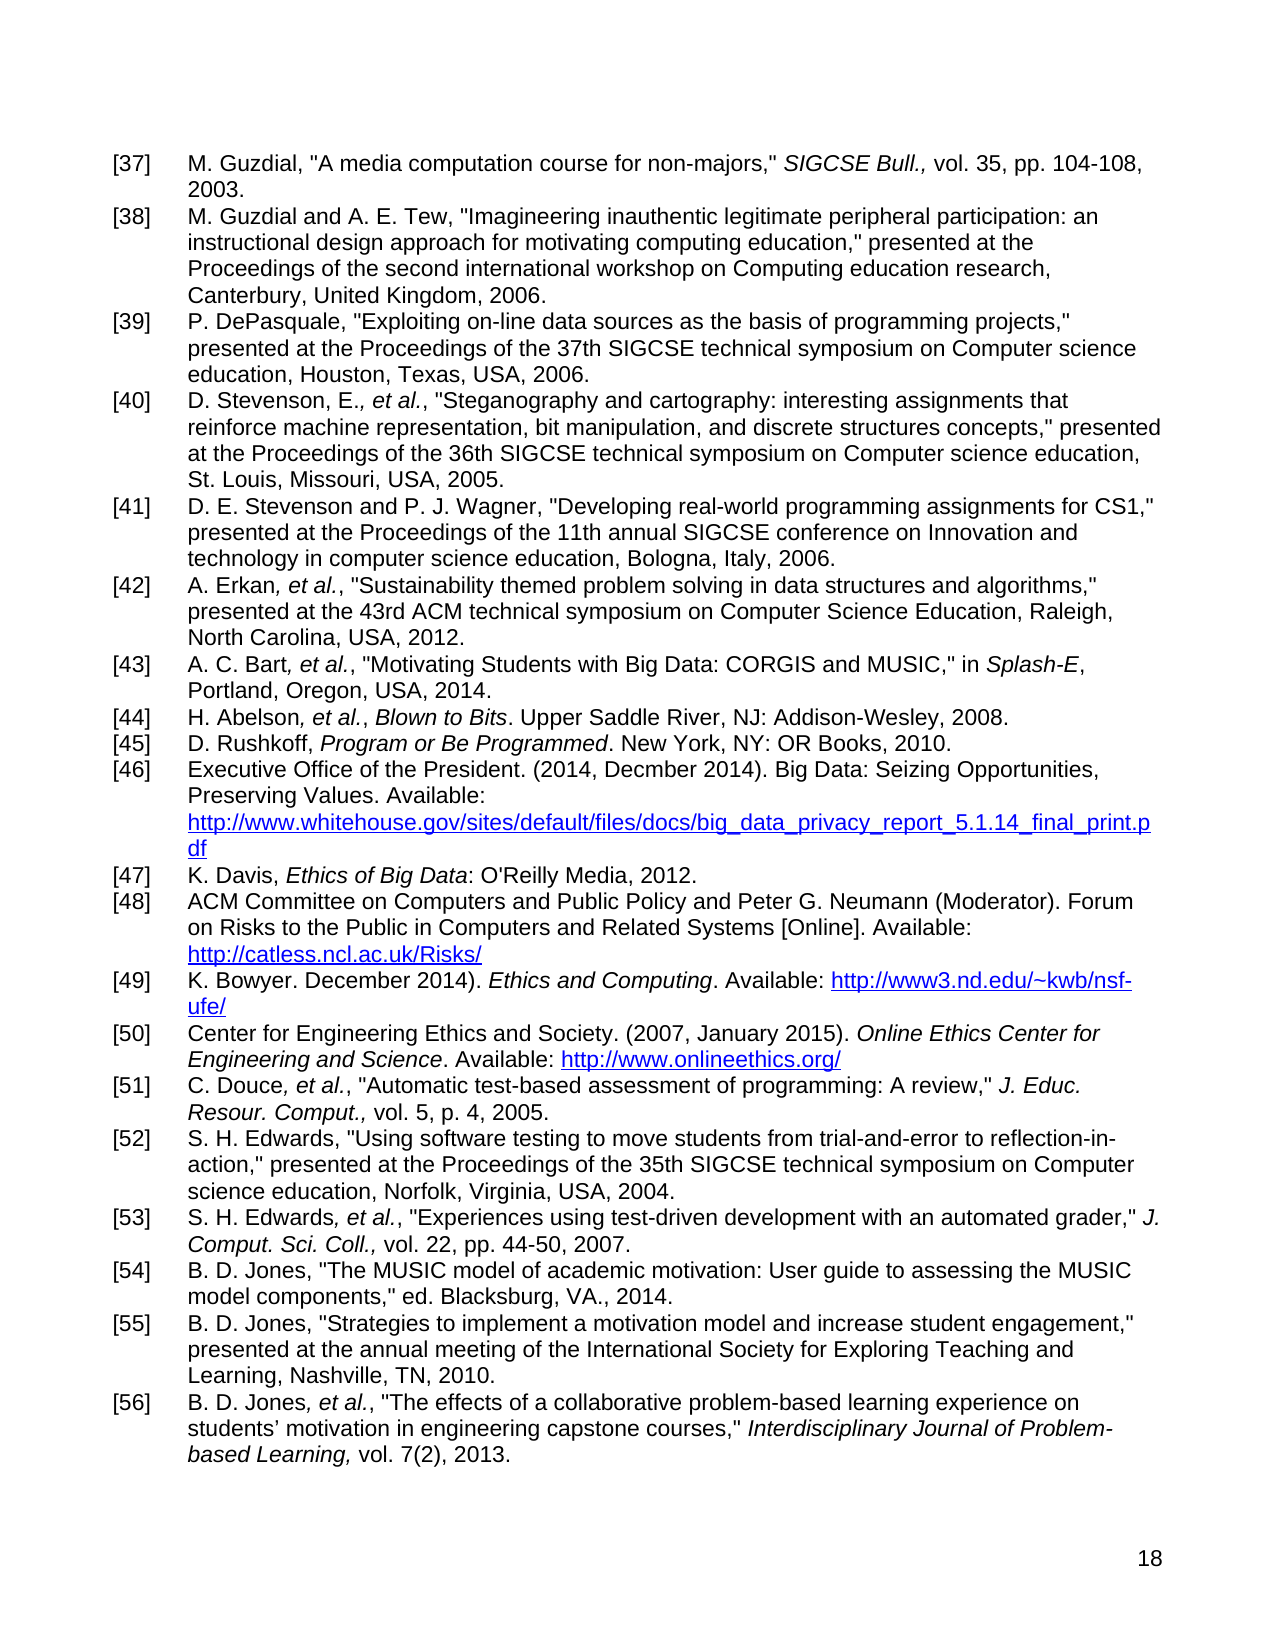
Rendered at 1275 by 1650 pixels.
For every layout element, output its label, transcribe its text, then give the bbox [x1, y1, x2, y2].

text [37] M. Guzdial, "A media computation course for non-majors," SIGCSE Bull., vol. 35, pp. 104-108, 2003. [112, 150, 1162, 203]
text [43] A. C. Bart, et al., "Motivating Students with Big Data: CORGIS and MUSIC," in Splash-E, Portland, Oregon, USA, 2014. [112, 651, 1162, 703]
text [40] D. Stevenson, E., et al., "Steganography and cartography: interesting assignments that reinforce machine representation, bit manipulation, and discrete structures concepts," presented at the Proceedings of the 36th SIGCSE technical symposium on Computer science education, St. Louis, Missouri, USA, 2005. [112, 387, 1162, 493]
text [56] B. D. Jones, et al., "The effects of a collaborative problem-based learning experience on students’ motivation in engineering capstone courses," Interdisciplinary Journal of Problem-based Learning, vol. 7(2), 2013. [112, 1389, 1162, 1468]
text [49] K. Bowyer. December 2014). Ethics and Computing. Available: http://www3.nd.edu/~kwb/nsf-ufe/ [112, 967, 1162, 1020]
text [39] P. DePasquale, "Exploiting on-line data sources as the basis of programming projects," presented at the Proceedings of the 37th SIGCSE technical symposium on Computer science education, Houston, Texas, USA, 2006. [112, 308, 1162, 387]
text [53] S. H. Edwards, et al., "Experiences using test-driven development with an automated grader," J. Comput. Sci. Coll., vol. 22, pp. 44-50, 2007. [112, 1204, 1162, 1257]
text [46] Executive Office of the President. (2014, Decmber 2014). Big Data: Seizing Opportunities, Preserving Values. Available: http://www.whitehouse.gov/sites/default/files/docs/big_data_privacy_report_5.1.14_final_print.pdf [112, 756, 1162, 862]
text [55] B. D. Jones, "Strategies to implement a motivation model and increase student engagement," presented at the annual meeting of the International Society for Exploring Teaching and Learning, Nashville, TN, 2010. [112, 1309, 1162, 1389]
text [51] C. Douce, et al., "Automatic test-based assessment of programming: A review," J. Educ. Resour. Comput., vol. 5, p. 4, 2005. [112, 1072, 1162, 1125]
text [45] D. Rushkoff, Program or Be Programmed. New York, NY: OR Books, 2010. [112, 730, 1162, 756]
text [42] A. Erkan, et al., "Sustainability themed problem solving in data structures and algorithms," presented at the 43rd ACM technical symposium on Computer Science Education, Raleigh, North Carolina, USA, 2012. [112, 572, 1162, 651]
text [41] D. E. Stevenson and P. J. Wagner, "Developing real-world programming assignments for CS1," presented at the Proceedings of the 11th annual SIGCSE conference on Innovation and technology in computer science education, Bologna, Italy, 2006. [112, 493, 1162, 572]
text [48] ACM Committee on Computers and Public Policy and Peter G. Neumann (Moderator). Forum on Risks to the Public in Computers and Related Systems [Online]. Available: http://catless.ncl.ac.uk/Risks/ [112, 888, 1162, 967]
text [47] K. Davis, Ethics of Big Data: O'Reilly Media, 2012. [112, 862, 1162, 888]
text [52] S. H. Edwards, "Using software testing to move students from trial-and-error to reflection-in-action," presented at the Proceedings of the 35th SIGCSE technical symposium on Computer science education, Norfolk, Virginia, USA, 2004. [112, 1125, 1162, 1204]
text [50] Center for Engineering Ethics and Society. (2007, January 2015). Online Ethics Center for Engineering and Science. Available: http://www.onlineethics.org/ [112, 1020, 1162, 1072]
text [54] B. D. Jones, "The MUSIC model of academic motivation: User guide to assessing the MUSIC model components," ed. Blacksburg, VA., 2014. [112, 1257, 1162, 1309]
text [38] M. Guzdial and A. E. Tew, "Imagineering inauthentic legitimate peripheral participation: an instructional design approach for motivating computing education," presented at the Proceedings of the second international workshop on Computing education research, Canterbury, United Kingdom, 2006. [112, 203, 1162, 308]
text [44] H. Abelson, et al., Blown to Bits. Upper Saddle River, NJ: Addison-Wesley, 2008. [112, 703, 1162, 730]
